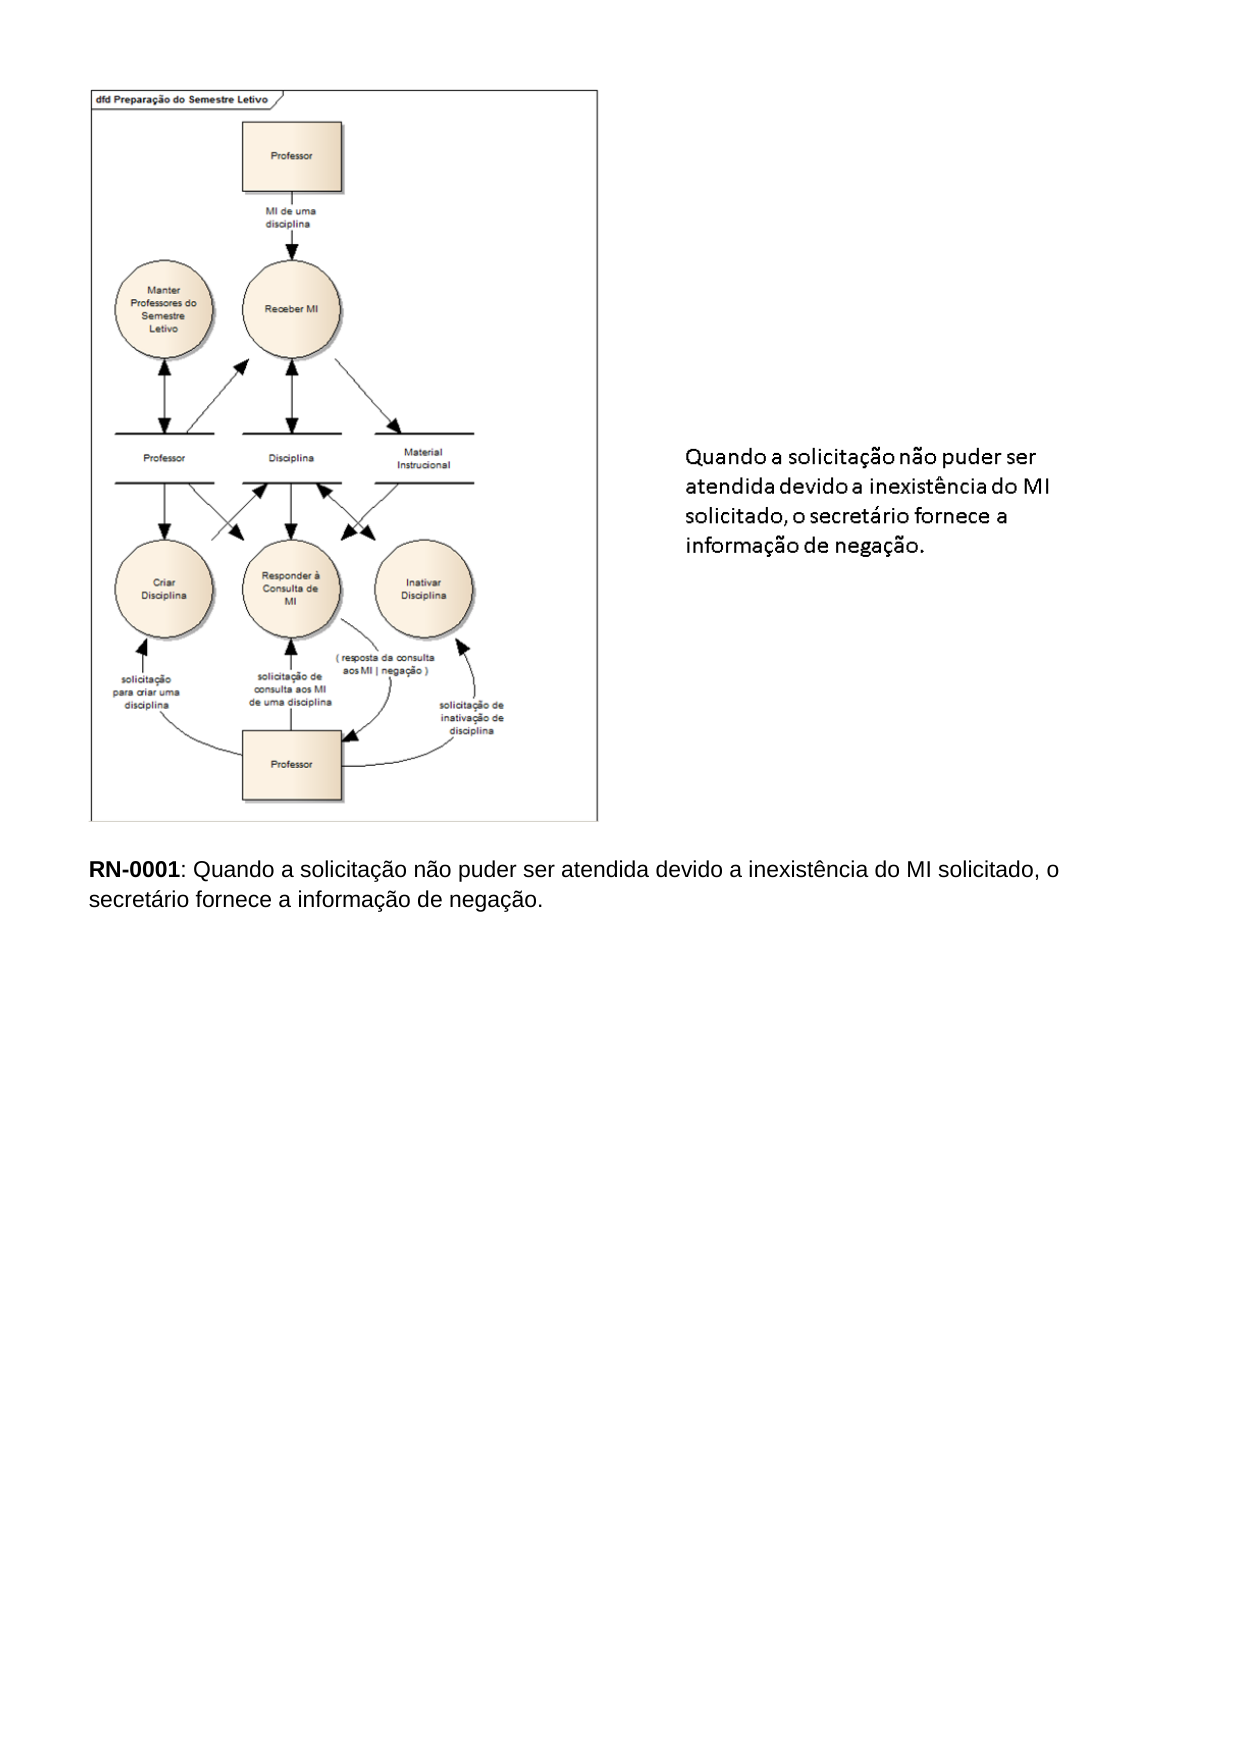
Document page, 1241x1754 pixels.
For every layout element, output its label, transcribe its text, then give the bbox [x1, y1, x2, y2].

text RN-0001: Quando a solicitação não puder ser atendida devido a inexistência do MI solicitado, o secretário fornece a informação de negação. [88, 856, 1090, 912]
picture [88, 88, 1091, 822]
